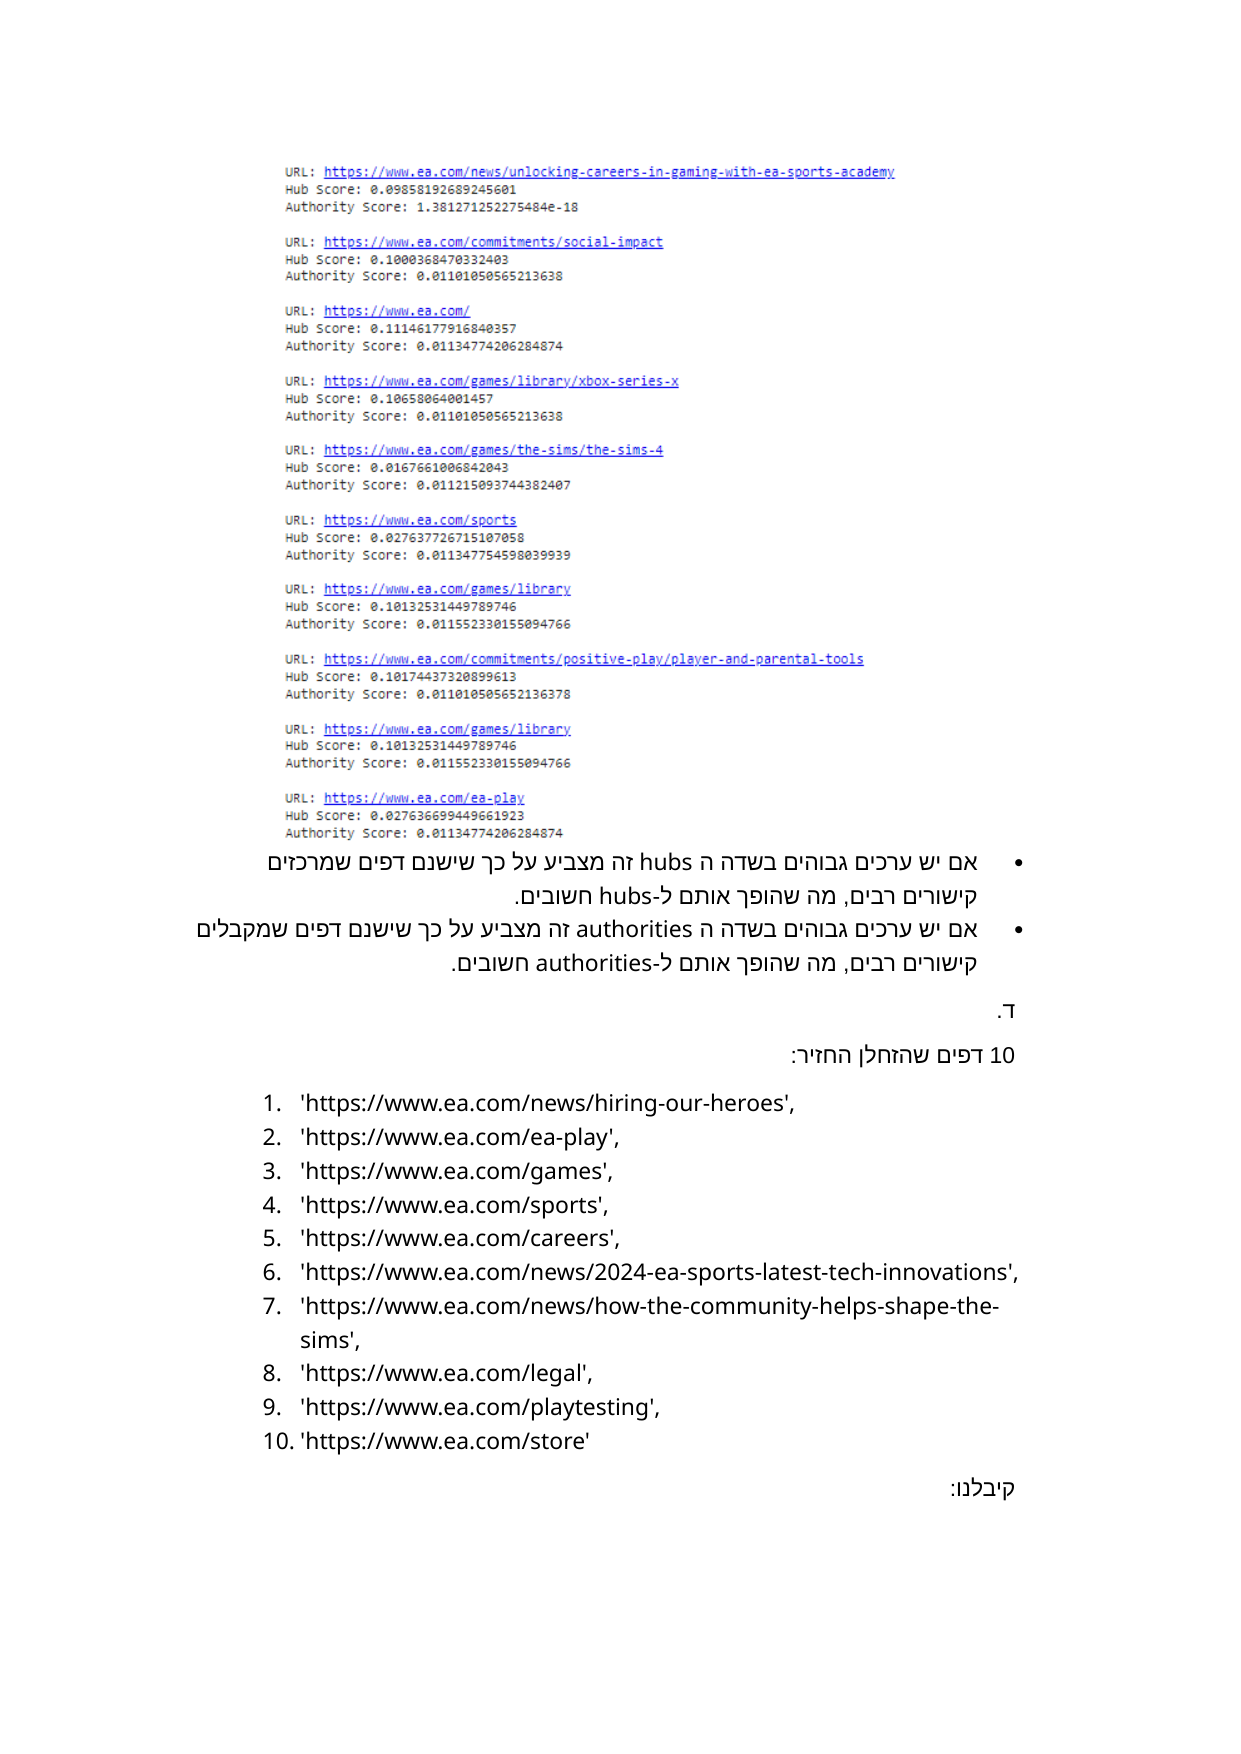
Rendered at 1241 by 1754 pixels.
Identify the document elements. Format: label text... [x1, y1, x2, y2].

list 'https://www.ea.com/legal', [262, 1357, 1053, 1389]
text קיבלנו: [187, 1475, 1015, 1502]
list 'https://www.ea.com/news/how-the-community-helps-shape-the-sims', [262, 1290, 1053, 1355]
list 'https://www.ea.com/careers', [262, 1222, 1053, 1254]
list אם יש ערכים גבוהים בשדה ה authorities זה מצביע על כך שישנם דפים שמקבלים קישורים רבים, מה שהופך אותם ל-authorities חשובים. [187, 913, 1015, 978]
list 'https://www.ea.com/sports', [262, 1189, 1053, 1220]
text 10 דפים שהזחלן החזיר: [187, 1042, 1015, 1069]
text ד. [187, 997, 1015, 1023]
list 'https://www.ea.com/playtesting', [262, 1391, 1053, 1422]
list 'https://www.ea.com/store' [262, 1425, 1053, 1456]
list 'https://www.ea.com/news/2024-ea-sports-latest-tech-innovations', [262, 1256, 1053, 1287]
picture [268, 150, 903, 844]
list אם יש ערכים גבוהים בשדה ה hubs זה מצביע על כך שישנם דפים שמרכזים קישורים רבים, מה שהופך אותם ל-hubs חשובים. [187, 846, 1015, 911]
list 'https://www.ea.com/ea-play', [262, 1121, 1053, 1152]
list 'https://www.ea.com/games', [262, 1155, 1053, 1186]
list 'https://www.ea.com/news/hiring-our-heroes', [262, 1087, 1053, 1119]
